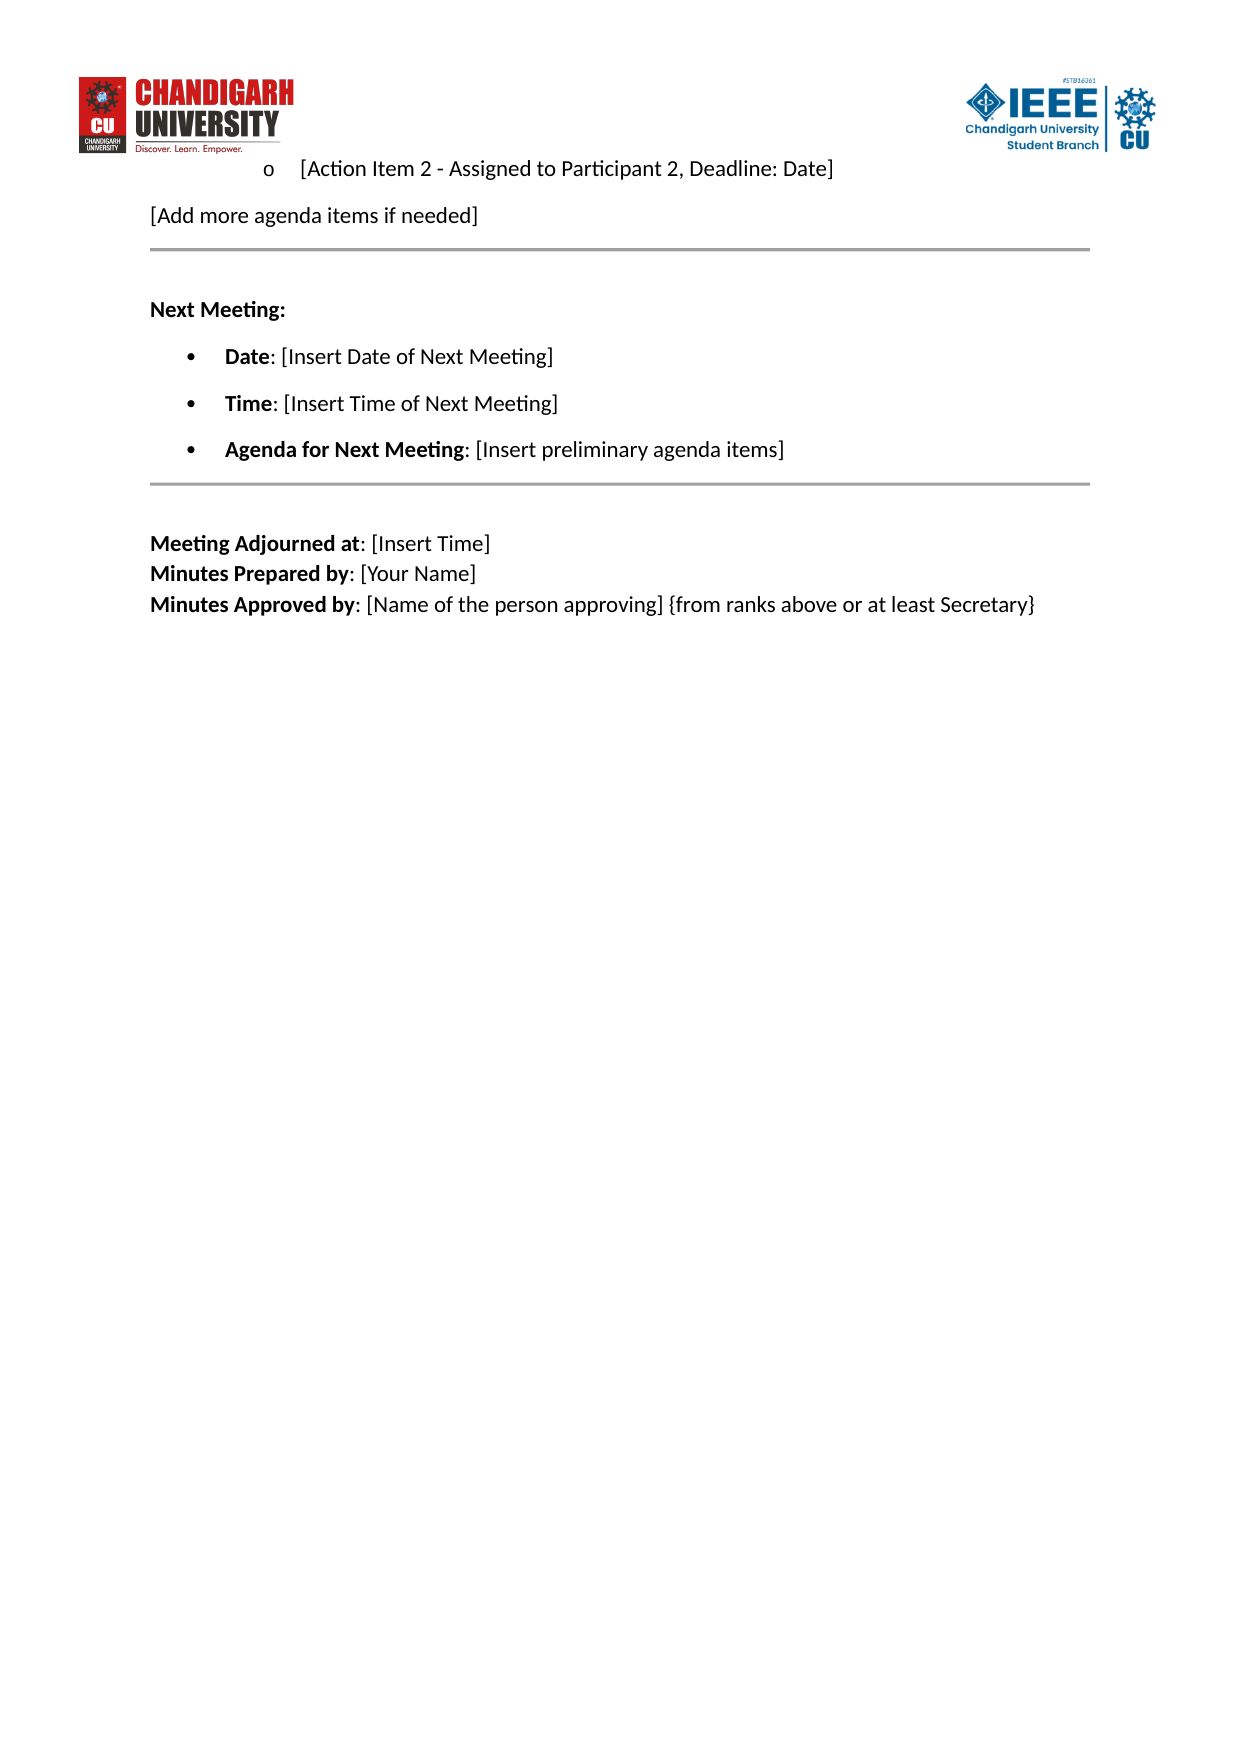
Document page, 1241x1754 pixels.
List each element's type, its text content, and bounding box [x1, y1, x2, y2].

picture [79, 77, 294, 154]
picture [966, 73, 1156, 154]
list [Action Item 2 - Assigned to Participant 2, Deadline: Date] [262, 154, 1090, 182]
list Agenda for Next Meeting: [Insert preliminary agenda items] [187, 436, 1090, 464]
text Next Meeting: [150, 295, 1090, 323]
list Date: [Insert Date of Next Meeting] [187, 342, 1090, 370]
text Meeting Adjourned at: [Insert Time] Minutes Prepared by: [Your Name] Minutes Approved by: [Name of the person approving] {from ranks above or at least Secretary} [150, 529, 1090, 618]
list Time: [Insert Time of Next Meeting] [187, 389, 1090, 417]
text [Add more agenda items if needed] [150, 201, 1090, 229]
